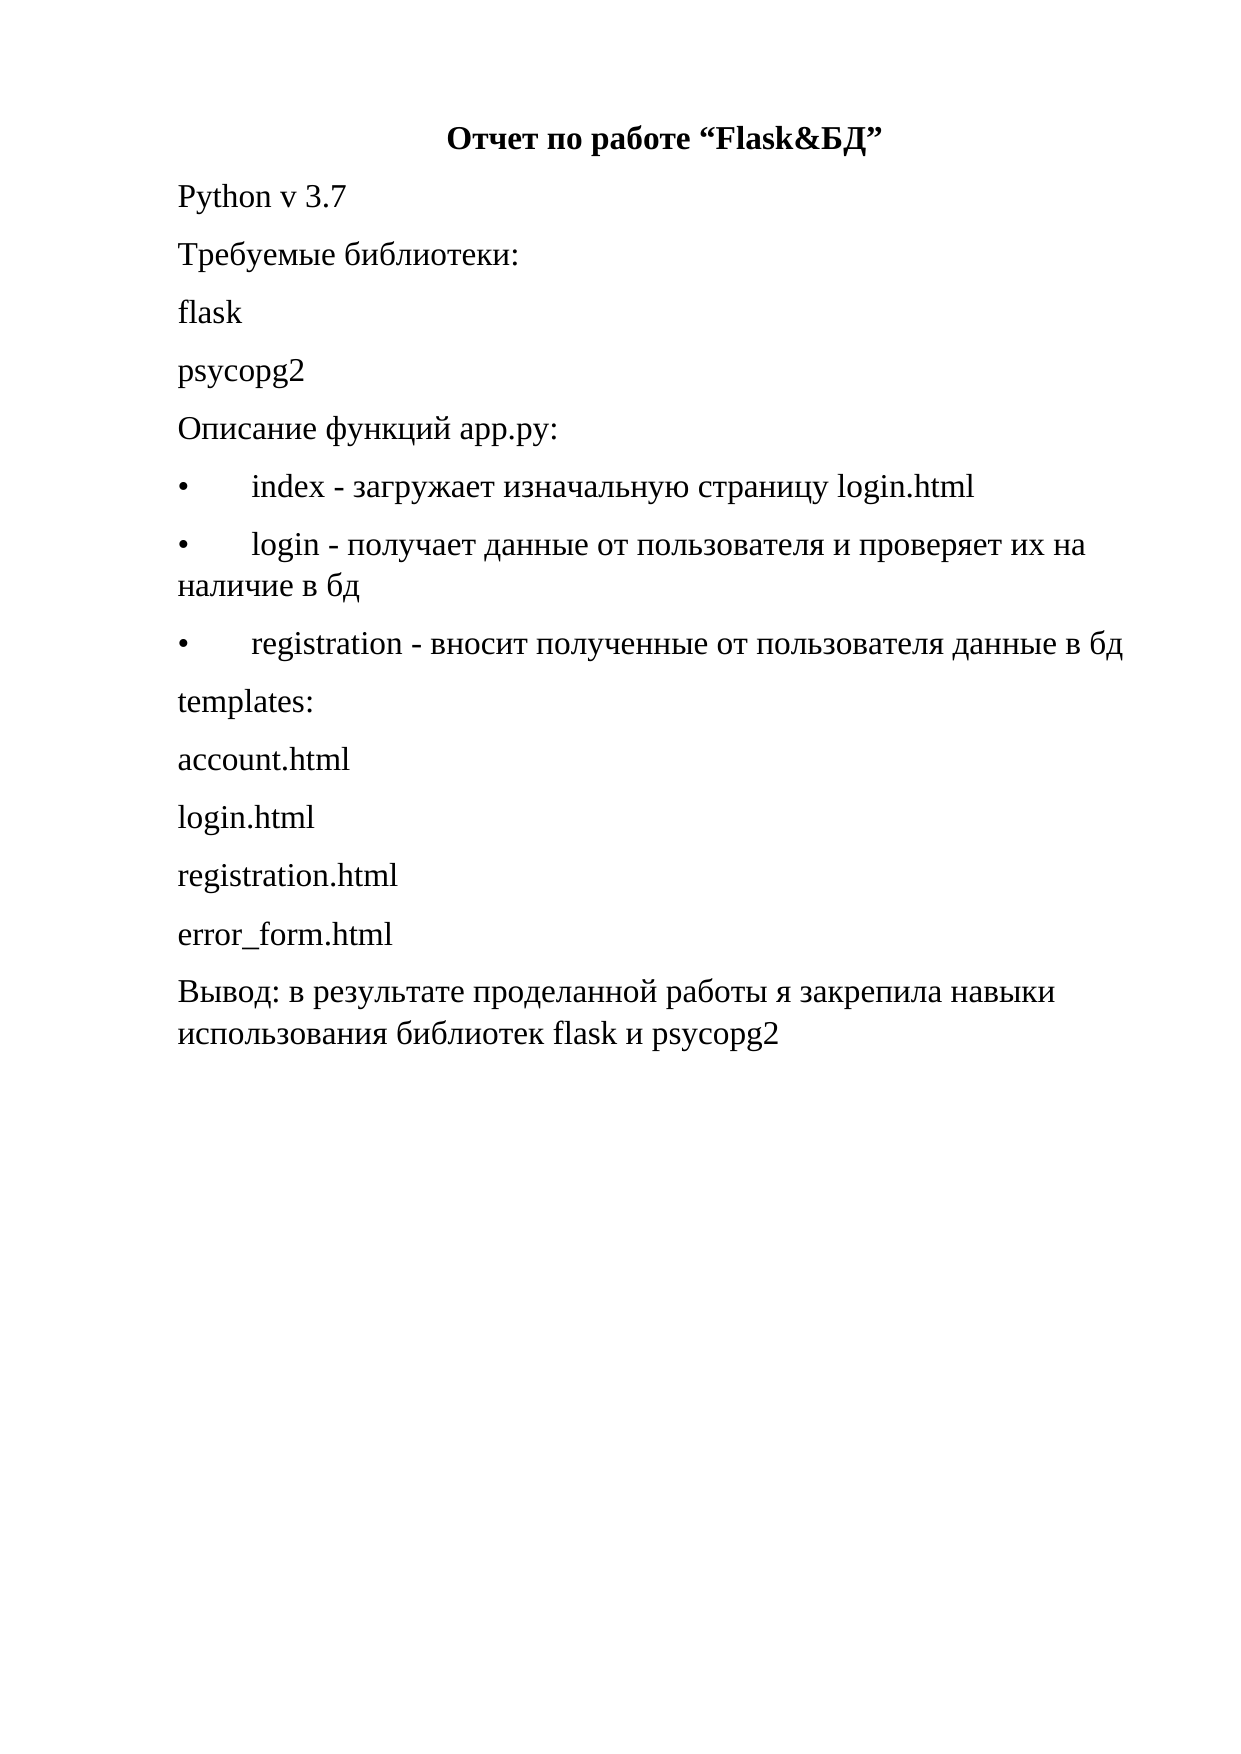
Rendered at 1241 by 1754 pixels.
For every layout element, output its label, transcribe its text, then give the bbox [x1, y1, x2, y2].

text Требуемые библиотеки: [177, 234, 1152, 272]
text Вывод: в результате проделанной работы я закрепила навыки использования библиотек flask и psycopg2 [177, 972, 1152, 1051]
text error_form.html [177, 914, 1152, 952]
text login.html [177, 798, 1152, 836]
text • login - получает данные от пользователя и проверяет их на наличие в бд [177, 524, 1152, 604]
text • index - загружает изначальную страницу login.html [177, 466, 1152, 504]
text templates: [177, 682, 1152, 720]
text flask [177, 292, 1152, 331]
text Описание функций app.py: [177, 408, 1152, 447]
text psycopg2 [177, 350, 1152, 388]
text registration.html [177, 856, 1152, 894]
text • registration - вносит полученные от пользователя данные в бд [177, 624, 1152, 662]
text Python v 3.7 [177, 176, 1152, 214]
text Отчет по работе “Flask&БД” [177, 118, 1152, 156]
text account.html [177, 740, 1152, 778]
